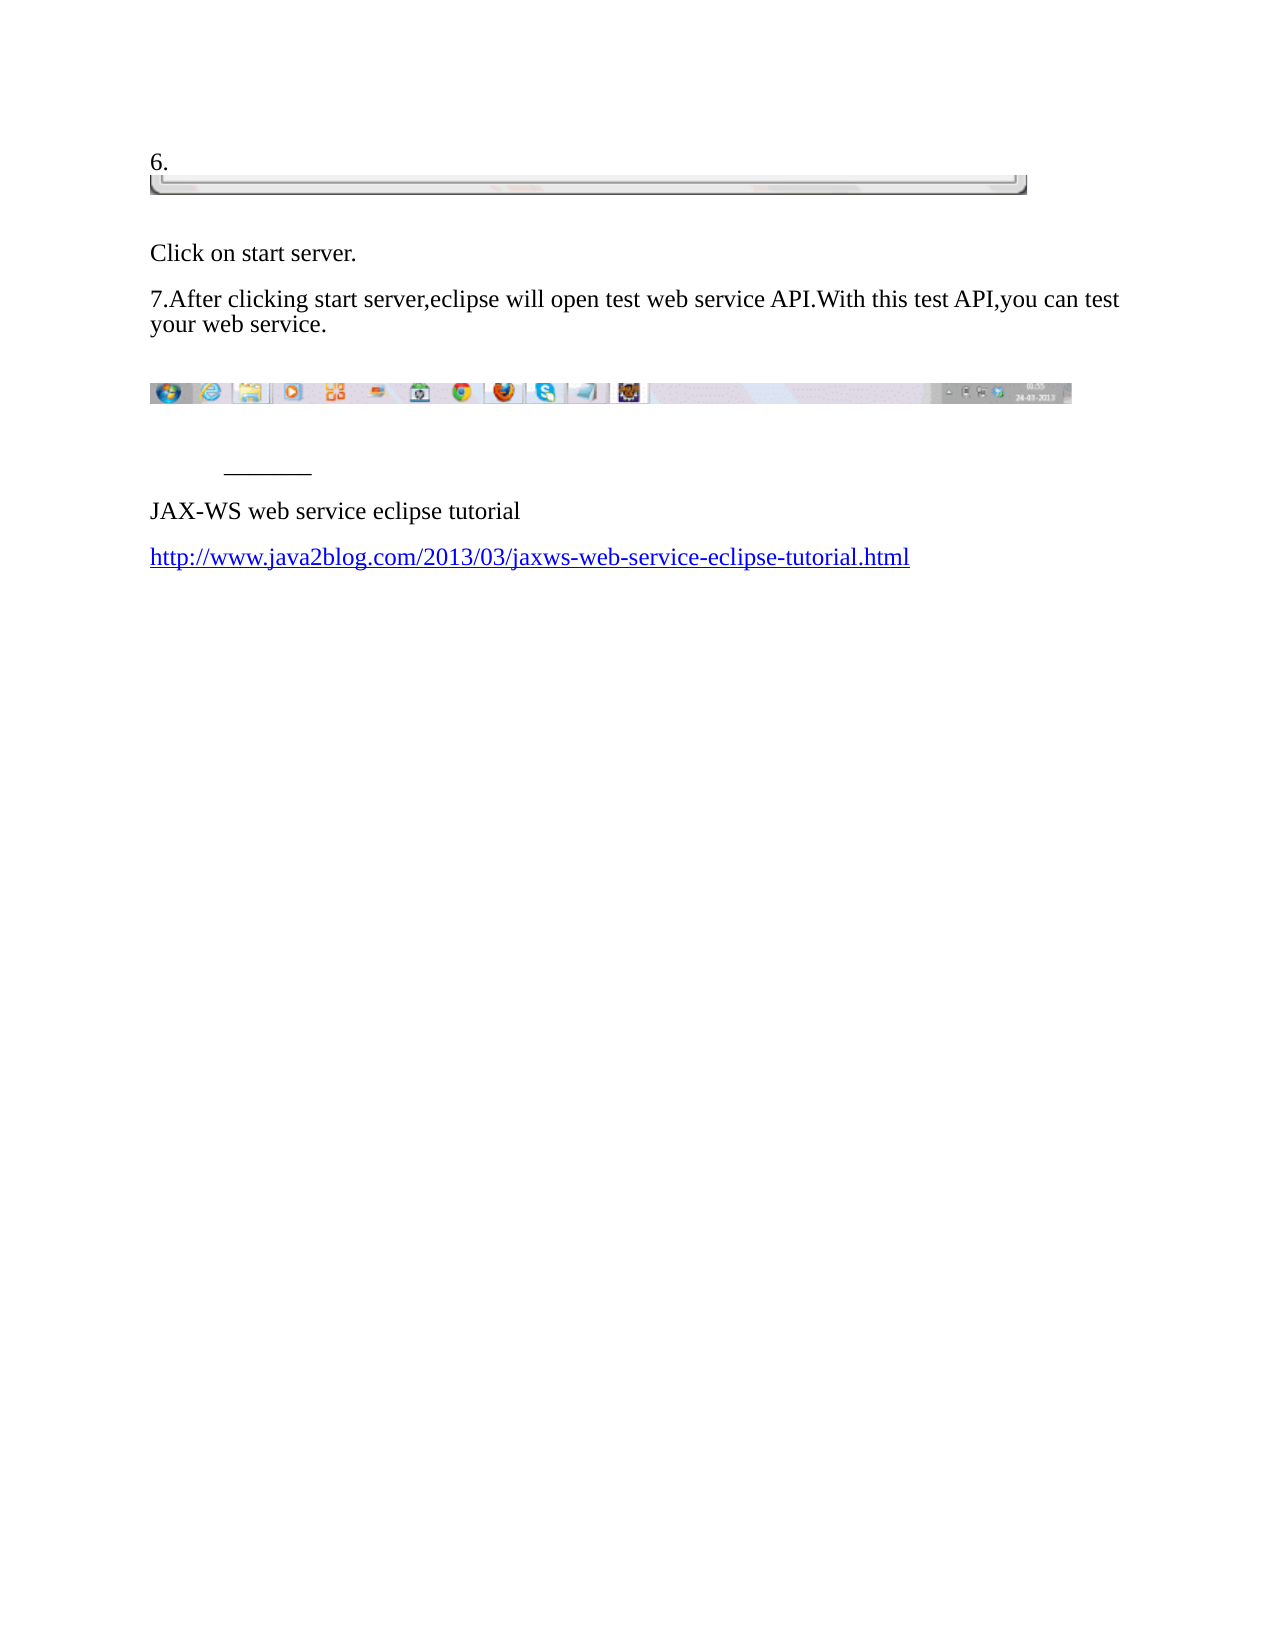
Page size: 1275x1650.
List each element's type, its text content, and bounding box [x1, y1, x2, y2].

text Click on start server. [150, 242, 1125, 267]
text http://www.java2blog.com/2013/03/jaxws-web-service-eclipse-tutorial.html [150, 545, 1125, 570]
text JAX-WS web service eclipse tutorial [150, 499, 1125, 524]
text _______ [150, 450, 1125, 479]
text 6. [150, 150, 1125, 175]
text 7.After clicking start server,eclipse will open test web service API.With this test API,you can test your web service. [150, 287, 1125, 337]
